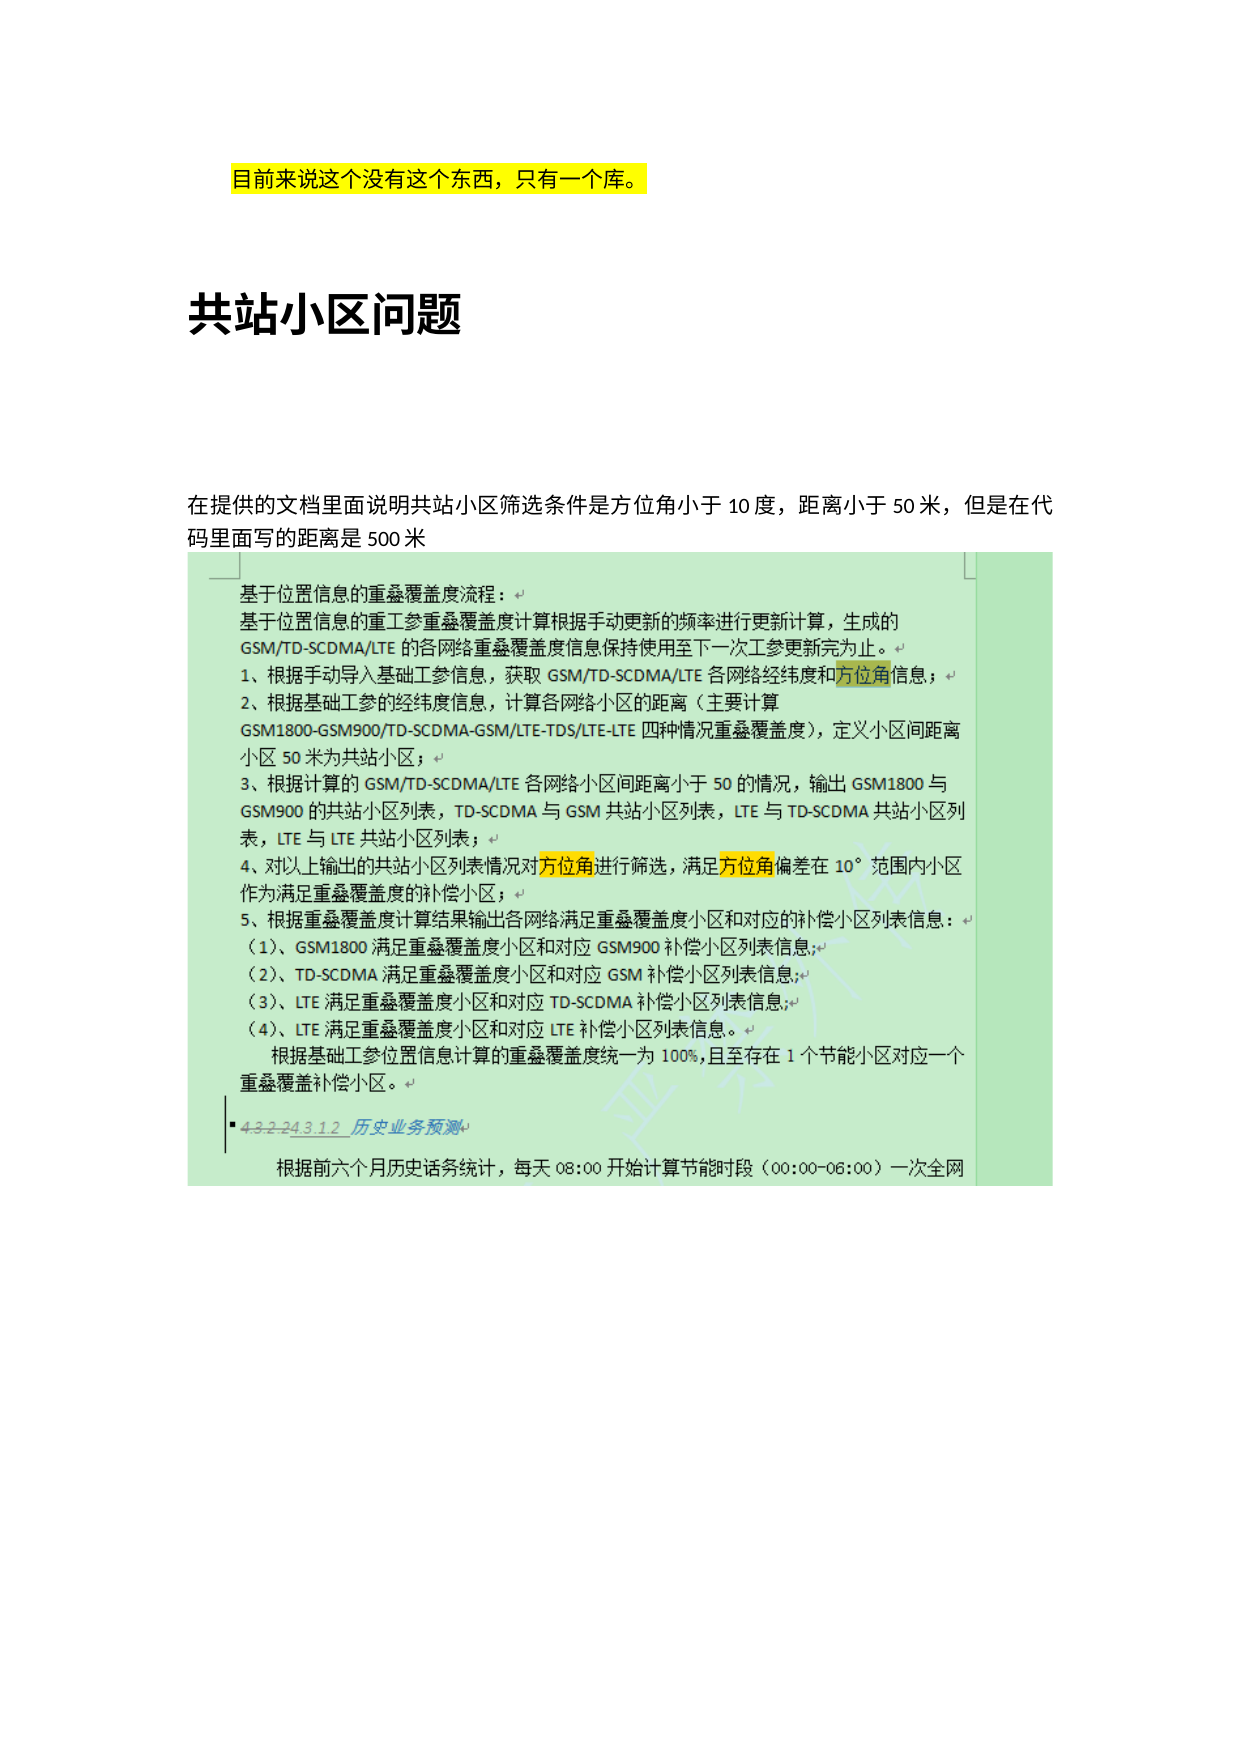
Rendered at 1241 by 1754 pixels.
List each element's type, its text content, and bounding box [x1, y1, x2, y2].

text 在提供的文档里面说明共站小区筛选条件是方位角小于10度，距离小于50米，但是在代码里面写的距离是500米 [187, 488, 1053, 552]
picture [187, 552, 1053, 1186]
text 目前来说这个没有这个东西，只有一个库。 [187, 162, 1053, 194]
subtitle 共站小区问题 [187, 262, 1053, 360]
